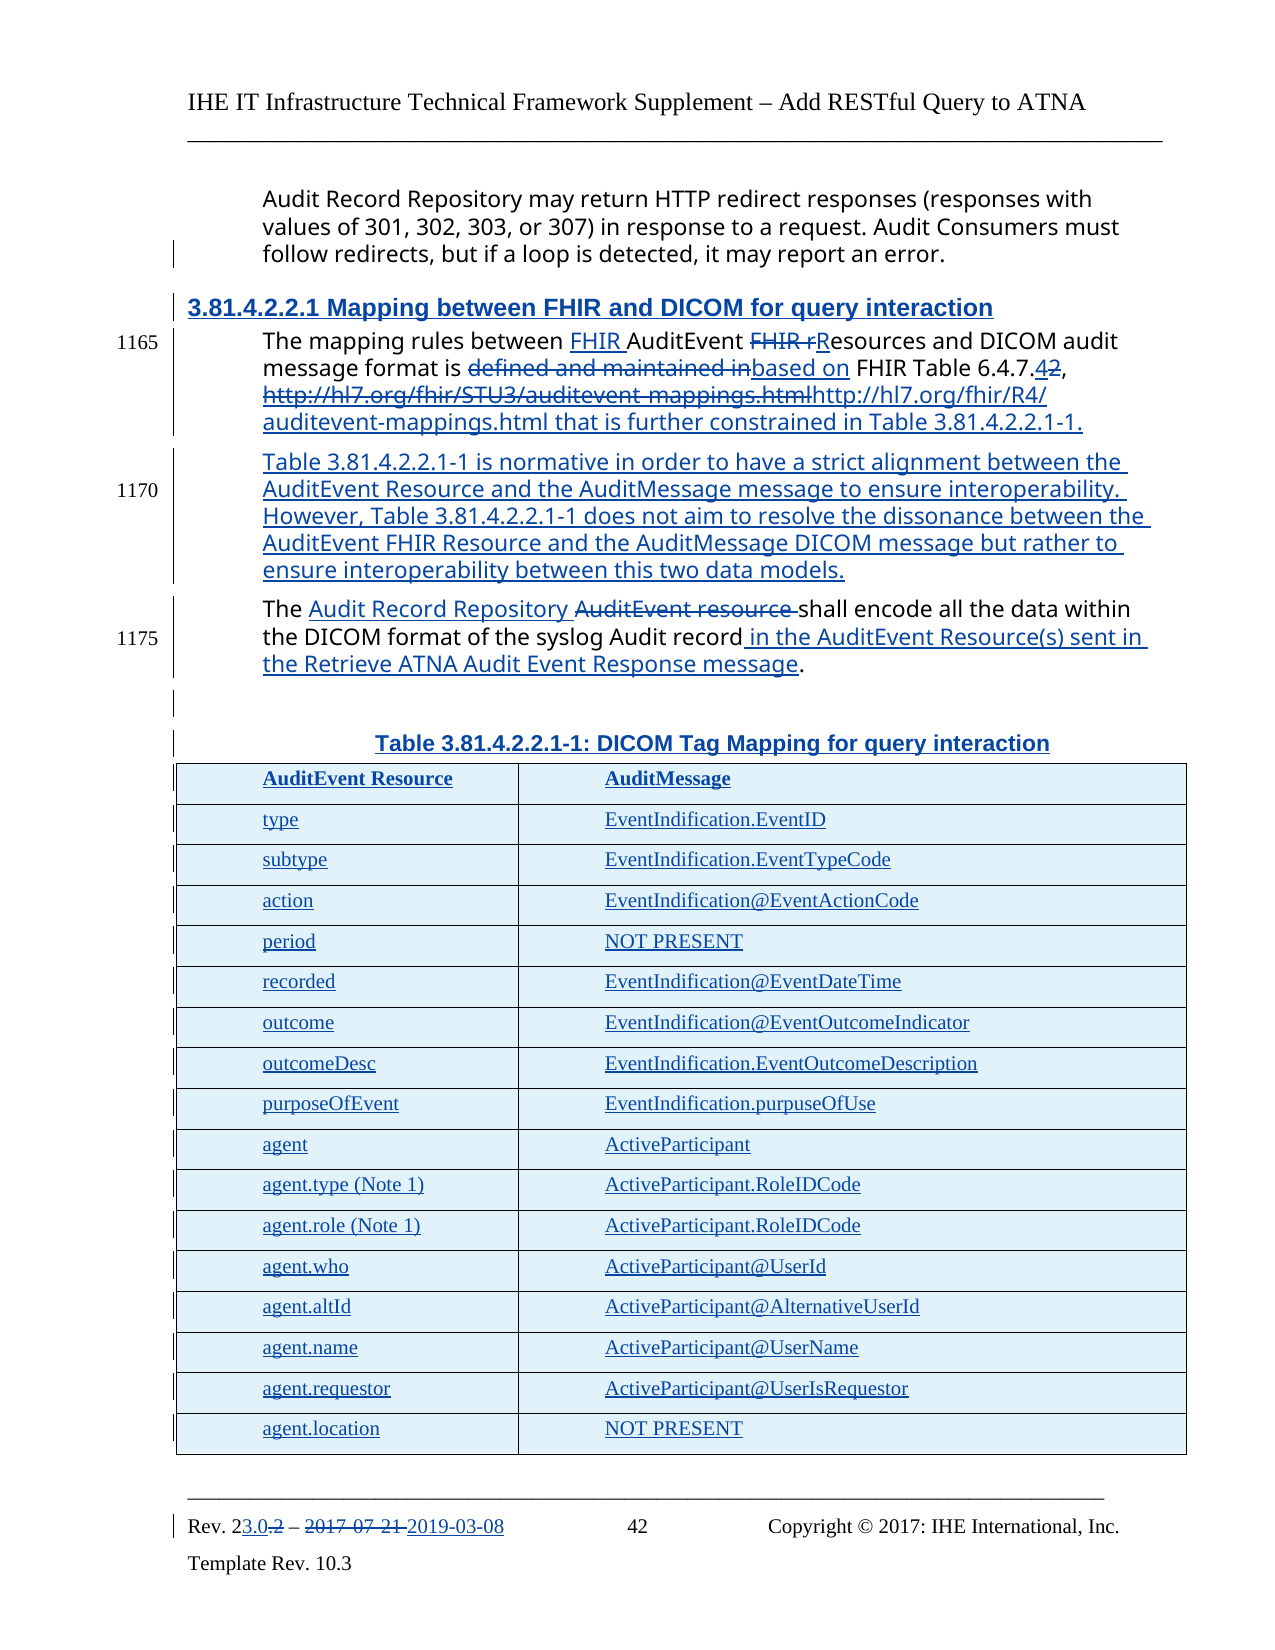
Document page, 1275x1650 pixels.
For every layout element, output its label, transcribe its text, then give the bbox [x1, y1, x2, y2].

text Audit Record Repository may return HTTP redirect responses (responses with values of 301, 302, 303, or 307) in response to a request. Audit Consumers must follow redirects, but if a loop is detected, it may report an error. [262, 186, 1162, 267]
text The shall encode all the data within the DICOM format of the syslog Audit record. [262, 596, 1162, 677]
text The mapping rules between AuditEvent esources and DICOM audit message format is FHIR Table 6.4.7., [262, 327, 1162, 436]
